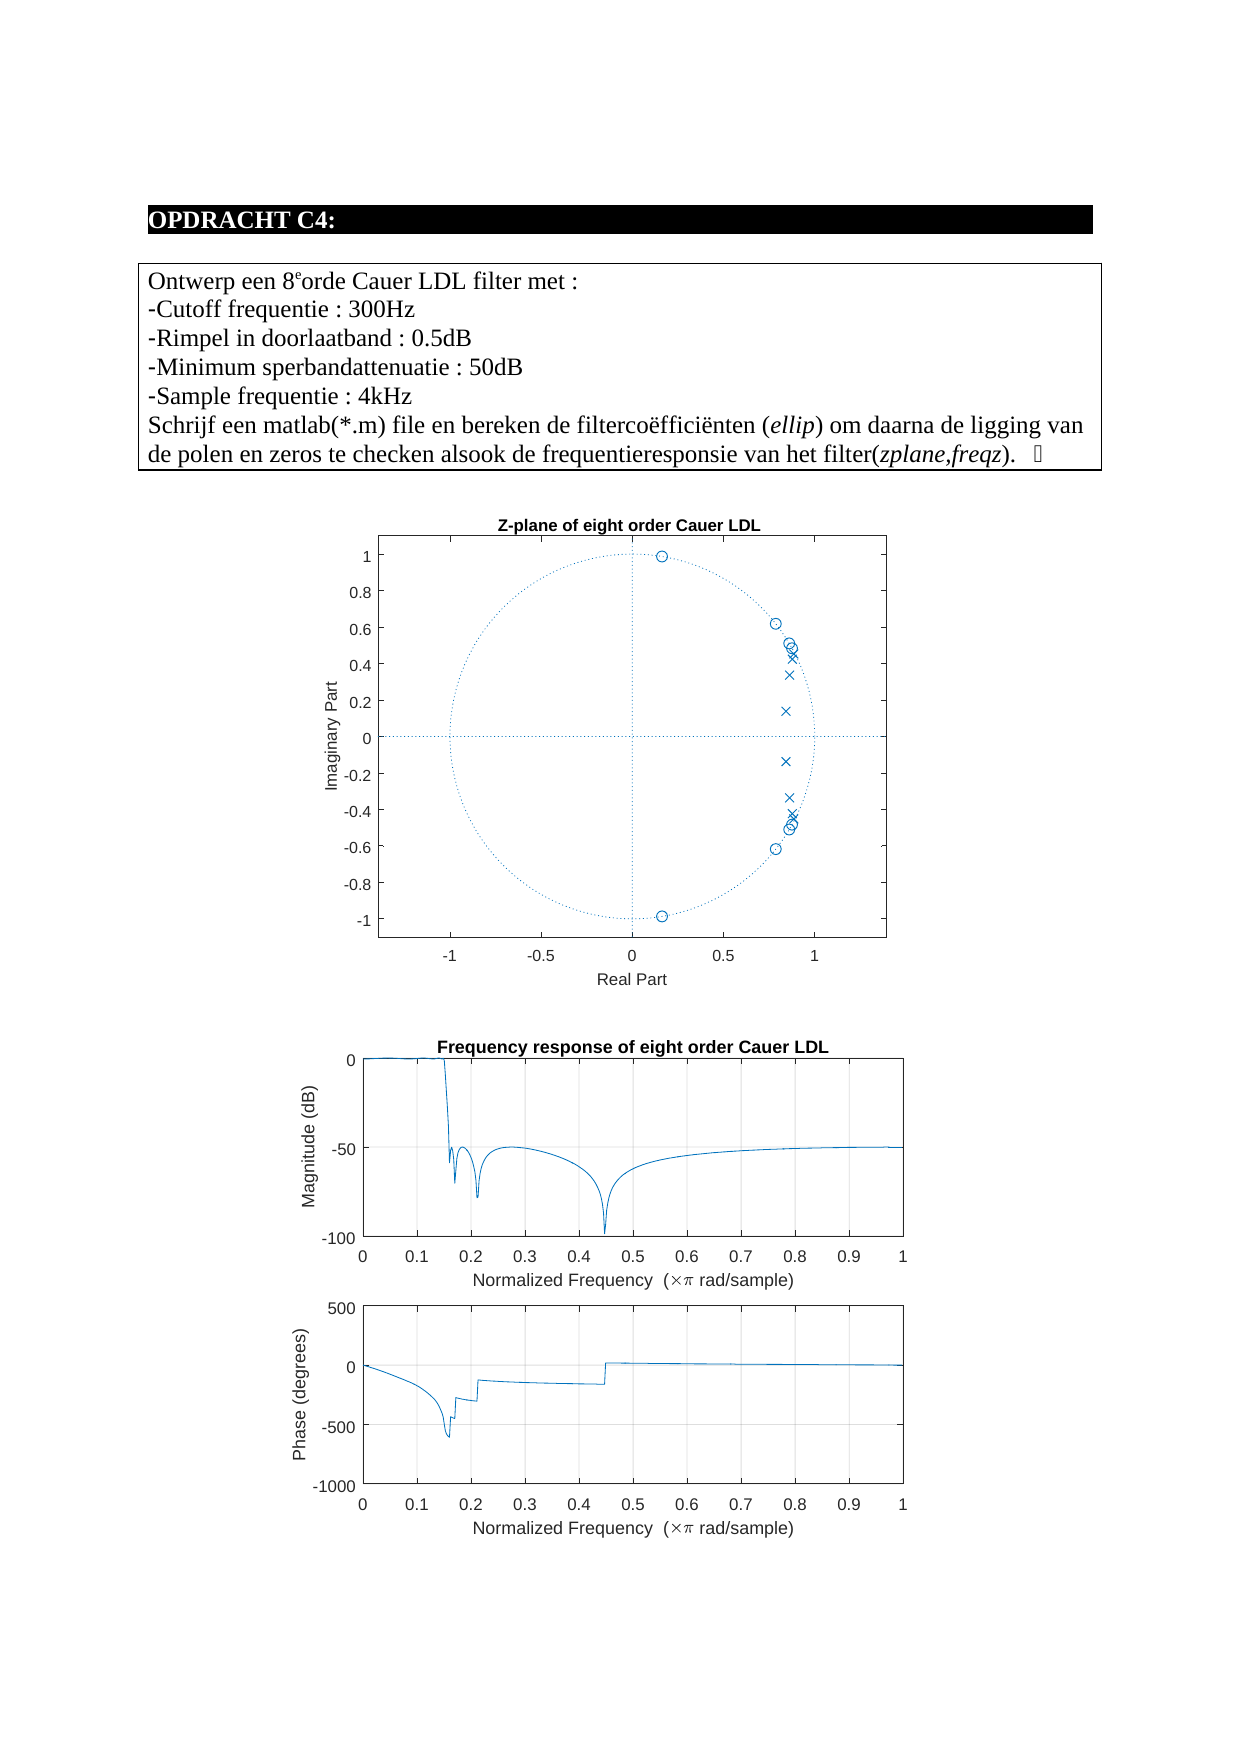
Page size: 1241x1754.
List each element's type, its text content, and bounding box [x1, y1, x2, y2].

text Ontwerp een 8eorde Cauer LDL filter met : [139, 264, 1101, 294]
text OPDRACHT C4: [148, 205, 1093, 234]
text -Minimum sperbandattenuatie : 50dB [148, 352, 1093, 381]
text Schrijf een matlab(*.m) file en bereken de filtercoëfficiënten (ellip) om daarna de ligging van de polen en zeros te checken alsook de frequentieresponsie van het filter(zplane,freqz). [139, 407, 1101, 469]
text -Rimpel in doorlaatband : 0.5dB [148, 323, 1093, 352]
text -Cutoff frequentie : 300Hz [148, 294, 1093, 323]
text -Sample frequentie : 4kHz [148, 381, 1093, 407]
